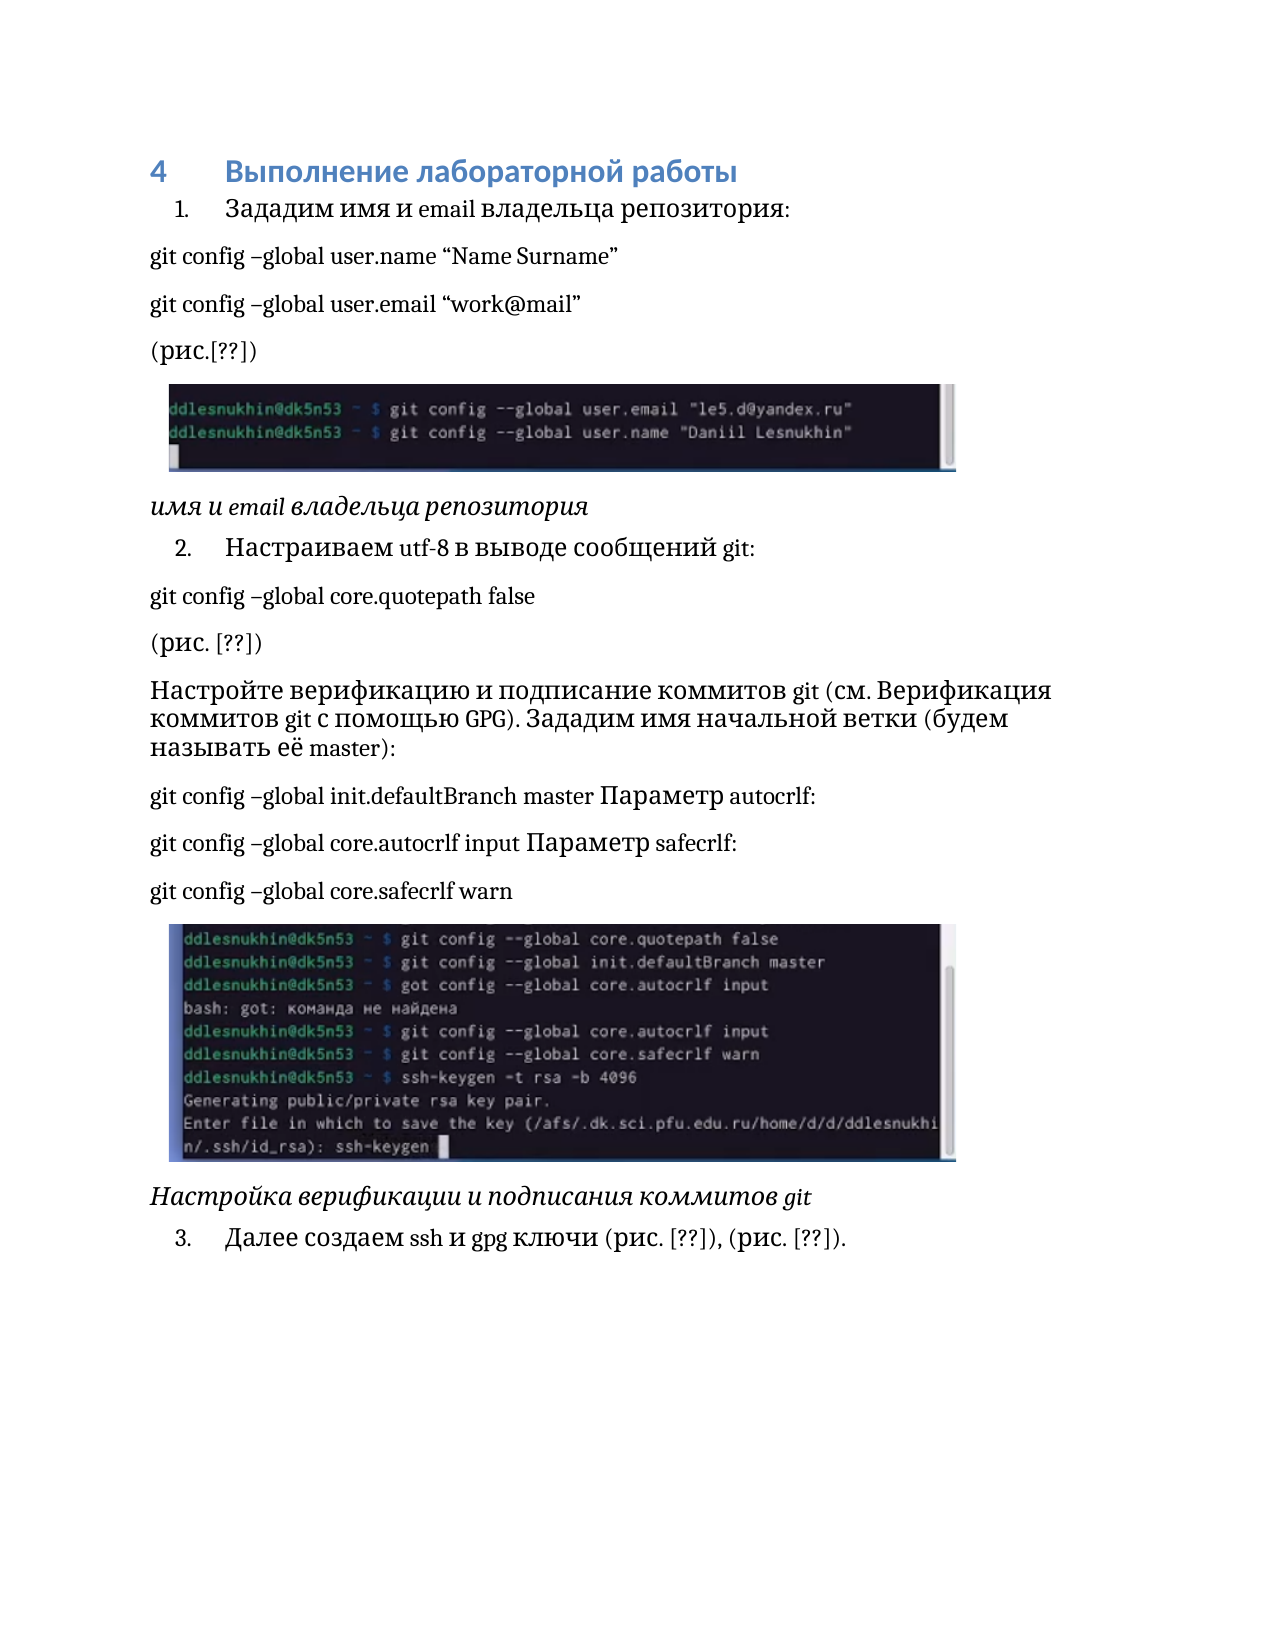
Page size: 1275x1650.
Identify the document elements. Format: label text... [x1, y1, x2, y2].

text Настройте верификацию и подписание коммитов git (см. Верификация коммитов git с помощью GPG). Зададим имя начальной ветки (будем называть её master): [150, 677, 1125, 763]
list Настраиваем utf-8 в выводе сообщений git: [175, 534, 1125, 563]
text git config –global user.name “Name Surname” [150, 242, 1125, 271]
text (рис. [??]) [150, 629, 1125, 658]
text Настройка верификации и подписания коммитов git [150, 1183, 1125, 1211]
picture [168, 924, 957, 1162]
list Далее создаем ssh и gpg ключи (рис. [??]), (рис. [??]). [175, 1224, 1125, 1253]
text git config –global core.autocrlf input Параметр safecrlf: [150, 829, 1125, 858]
list Зададим имя и email владельца репозитория: [175, 194, 1125, 223]
text git config –global user.email “work@mail” [150, 289, 1125, 318]
subtitle 4 Выполнение лабораторной работы [150, 150, 1125, 191]
picture [168, 384, 957, 472]
text git config –global core.quotepath false [150, 582, 1125, 610]
text (рис.[??]) [150, 337, 1125, 366]
text git config –global init.defaultBranch master Параметр autocrlf: [150, 782, 1125, 810]
text git config –global core.safecrlf warn [150, 877, 1125, 905]
text имя и email владельца репозитория [150, 493, 1125, 522]
